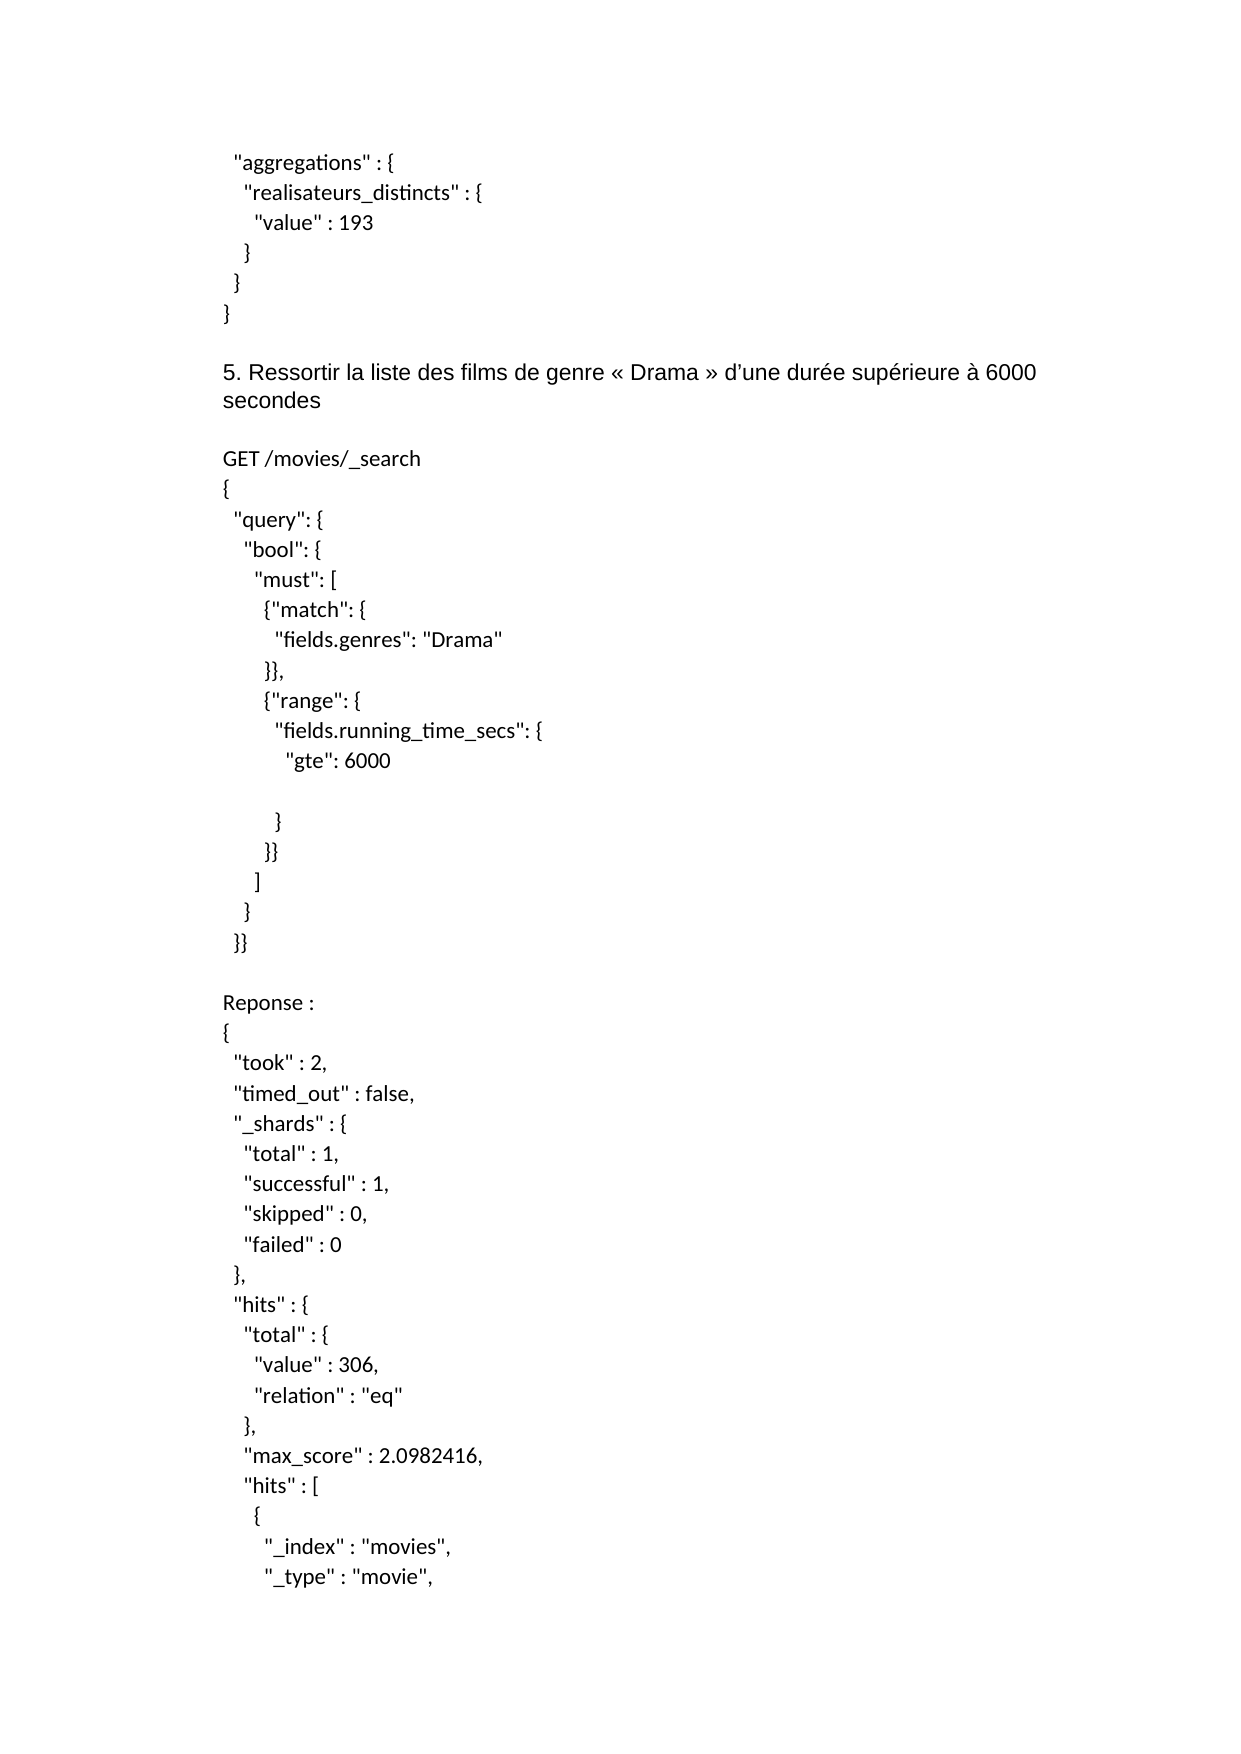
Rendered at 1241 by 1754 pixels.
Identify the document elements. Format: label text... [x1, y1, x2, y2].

list "timed_out" : false, [223, 1079, 1093, 1107]
list } [223, 268, 1093, 296]
list }, [223, 1411, 1093, 1439]
list }, [223, 1260, 1093, 1288]
list "hits" : [ [223, 1471, 1093, 1499]
list }} [223, 928, 1093, 956]
list "_type" : "movie", [223, 1562, 1093, 1590]
list "skipped" : 0, [223, 1199, 1093, 1228]
list "must": [ [223, 565, 1093, 593]
list "bool": { [223, 535, 1093, 563]
list "value" : 306, [223, 1351, 1093, 1379]
list "took" : 2, [223, 1048, 1093, 1077]
list } [223, 238, 1093, 266]
list "successful" : 1, [223, 1169, 1093, 1197]
list "fields.running_time_secs": { [223, 716, 1093, 744]
list "gte": 6000 [223, 746, 1093, 774]
list "aggregations" : { [223, 148, 1093, 176]
list } [223, 807, 1093, 835]
list 5. Ressortir la liste des films de genre « Drama » d’une durée supérieure à 6000 secondes [223, 359, 1093, 414]
list }} [223, 837, 1093, 865]
list "hits" : { [223, 1290, 1093, 1318]
list {"range": { [223, 686, 1093, 714]
list "total" : { [223, 1320, 1093, 1348]
list } [223, 897, 1093, 926]
list { [223, 1502, 1093, 1530]
list GET /movies/_search [223, 444, 1093, 472]
list "_index" : "movies", [223, 1532, 1093, 1560]
list "value" : 193 [223, 208, 1093, 236]
list "relation" : "eq" [223, 1381, 1093, 1409]
list "total" : 1, [223, 1139, 1093, 1167]
list } [223, 299, 1093, 327]
list { [223, 474, 1093, 503]
list "_shards" : { [223, 1109, 1093, 1137]
list "fields.genres": "Drama" [223, 626, 1093, 654]
list "max_score" : 2.0982416, [223, 1441, 1093, 1469]
list {"match": { [223, 595, 1093, 623]
list }}, [223, 656, 1093, 684]
list "failed" : 0 [223, 1230, 1093, 1258]
list "query": { [223, 505, 1093, 533]
list Reponse : [223, 988, 1093, 1016]
list { [223, 1018, 1093, 1046]
list "realisateurs_distincts" : { [223, 178, 1093, 206]
list ] [223, 867, 1093, 895]
